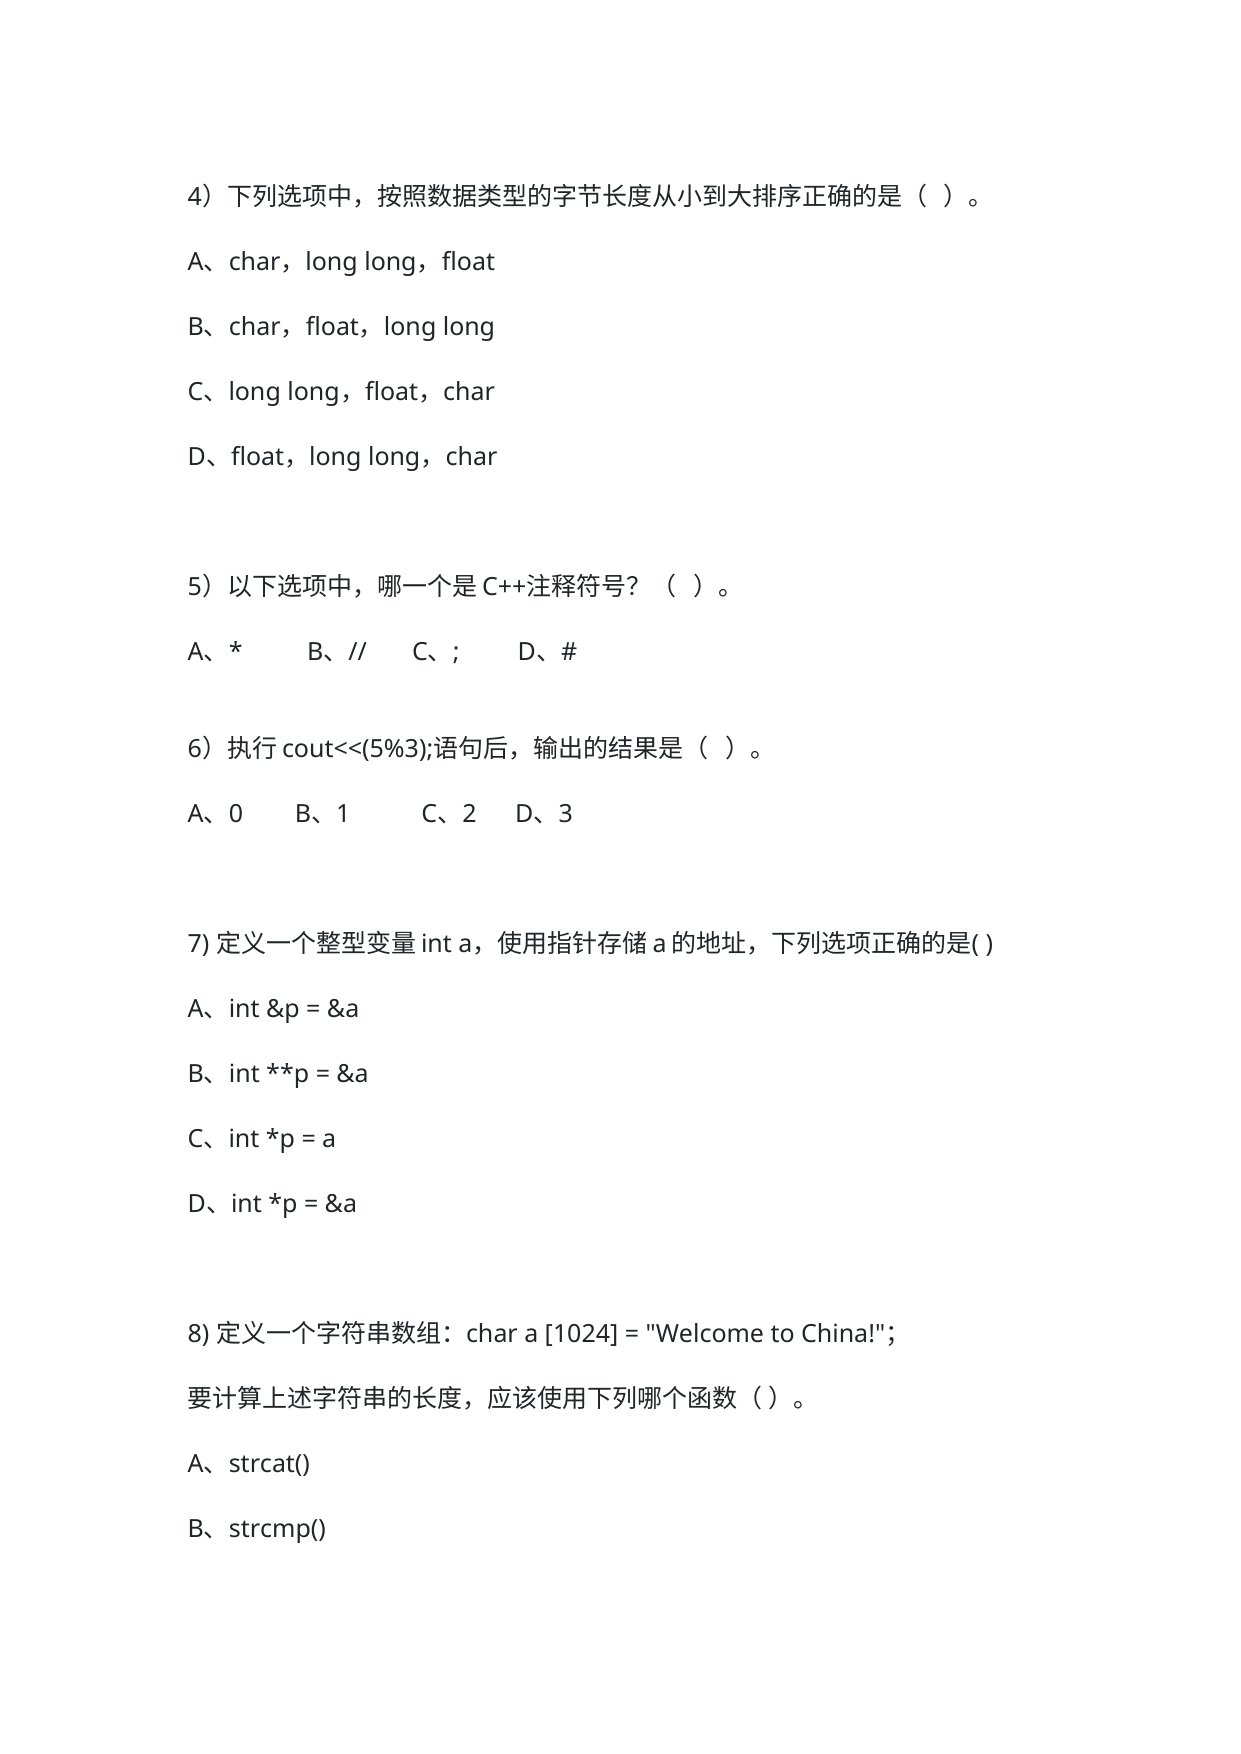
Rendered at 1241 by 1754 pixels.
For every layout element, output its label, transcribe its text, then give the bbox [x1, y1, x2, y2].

text 4）下列选项中，按照数据类型的字节长度从小到大排序正确的是（ ）。 [187, 162, 1053, 227]
text 5）以下选项中，哪一个是C++注释符号？（ ）。 [187, 552, 1053, 617]
text C、long long，float，char [187, 357, 1053, 422]
text 7) 定义一个整型变量int a，使用指针存储a的地址，下列选项正确的是( ) [187, 909, 1053, 974]
text B、char，float，long long [187, 292, 1053, 357]
text A、* B、// C、; D、# [187, 617, 1053, 682]
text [187, 1429, 1053, 1559]
text 8) 定义一个字符串数组：char a [1024] = "Welcome to China!"； 要计算上述字符串的长度，应该使用下列哪个函数（ ）。 [187, 1299, 1053, 1429]
text A、int &p = &a B、int **p = &a C、int *p = a D、int *p = &a [187, 974, 1053, 1234]
text A、char，long long，float [187, 227, 1053, 292]
text A、0 B、1 C、2 D、3 [187, 779, 1053, 844]
text D、float，long long，char [187, 422, 1053, 487]
text 6）执行cout<<(5%3);语句后，输出的结果是（ ）。 [187, 714, 1053, 779]
